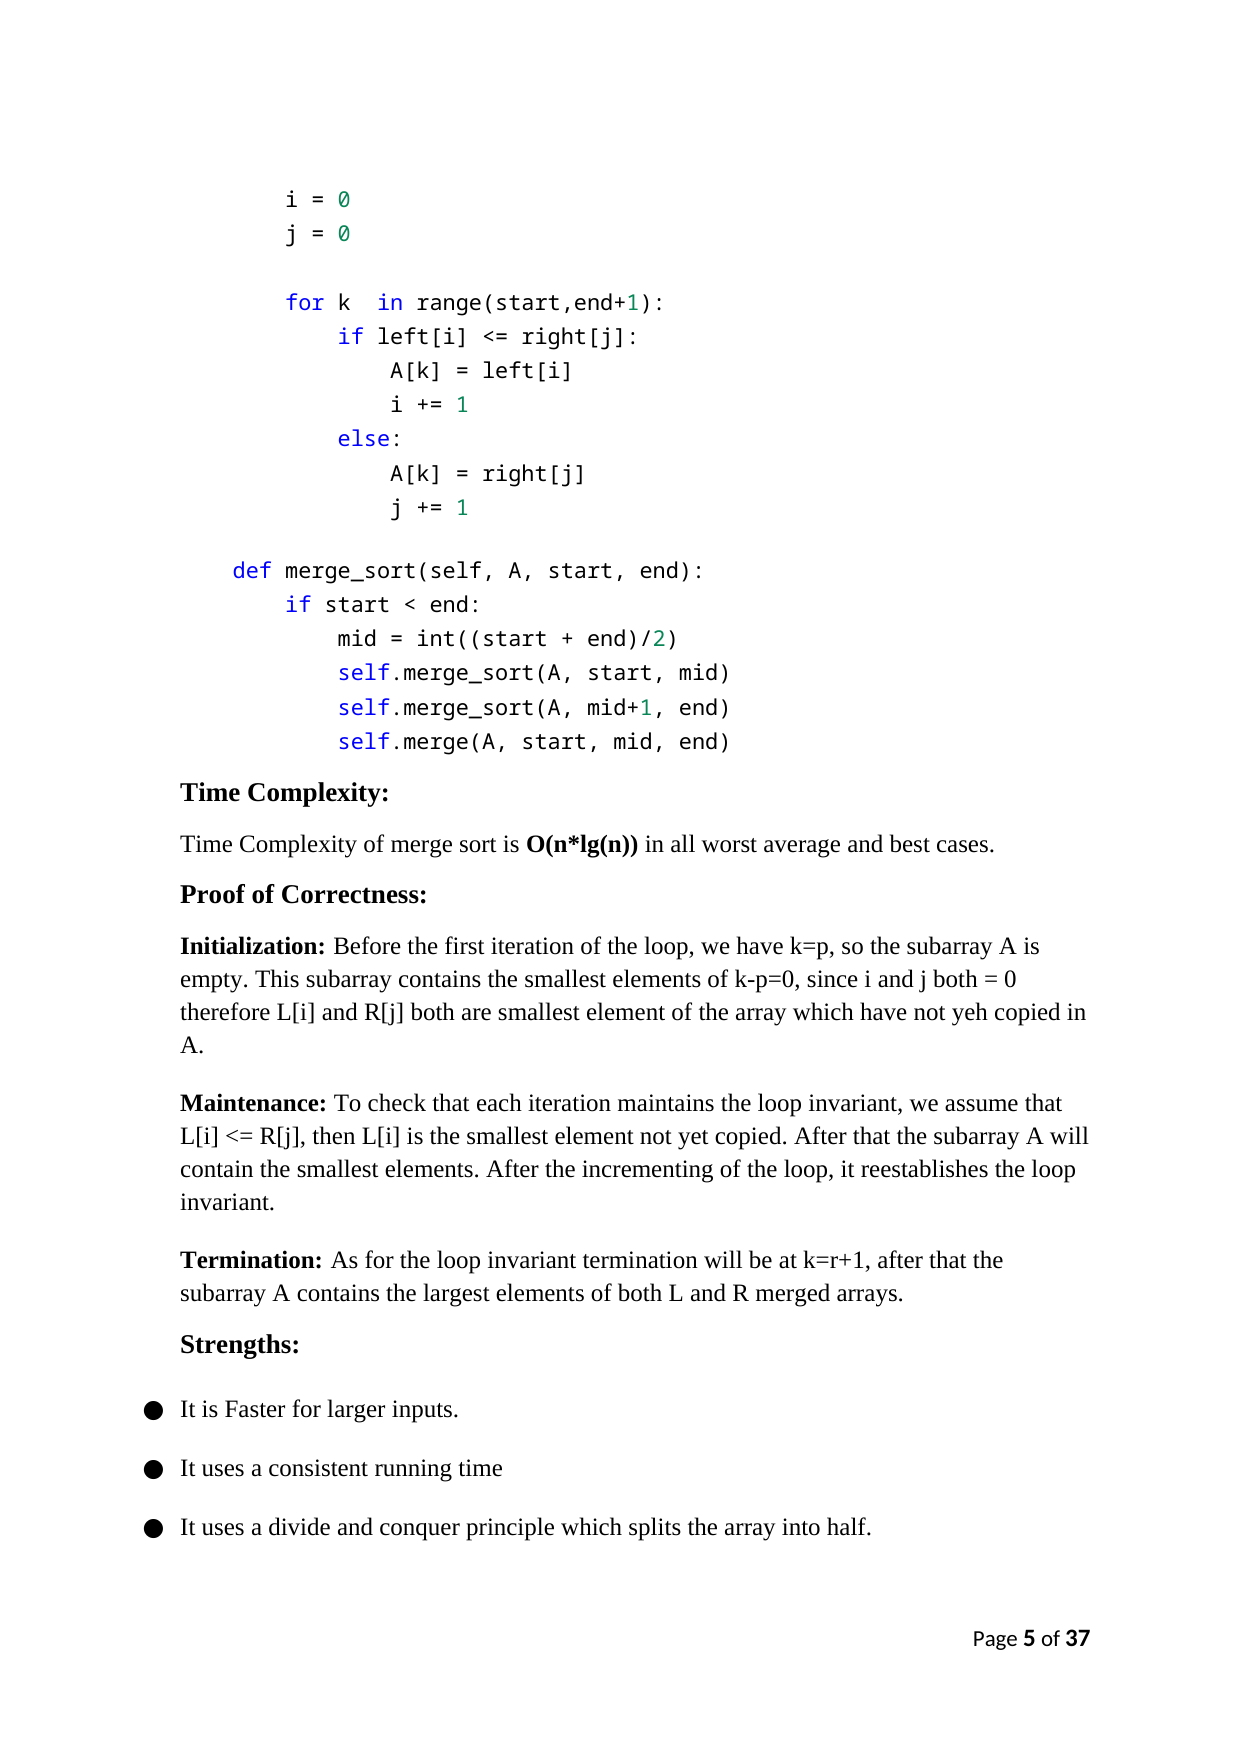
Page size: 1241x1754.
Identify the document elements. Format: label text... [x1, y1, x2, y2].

text Maintenance: To check that each iteration maintains the loop invariant, we assume that L[i] <= R[j], then L[i] is the smallest element not yet copied. After that the subarray A will contain the smallest elements. After the incrementing of the loop, it reestablishes the loop invariant. [180, 1088, 1090, 1216]
text j = 0 [180, 218, 1090, 248]
text self.merge_sort(A, mid+1, end) [180, 691, 1090, 721]
text for k in range(start,end+1): [180, 287, 1090, 316]
text Termination: As for the loop invariant termination will be at k=r+1, after that the subarray A contains the largest elements of both L and R merged arrays. [180, 1245, 1090, 1307]
text Time Complexity of merge sort is O(n*lg(n)) in all worst average and best cases. [180, 829, 1090, 858]
text j += 1 [180, 492, 1090, 521]
text i += 1 [180, 389, 1090, 419]
list It uses a consistent running time [142, 1439, 1090, 1490]
text Initialization: Before the first iteration of the loop, we have k=p, so the subarray A is empty. This subarray contains the smallest elements of k-p=0, since i and j both = 0 therefore L[i] and R[j] both are smallest element of the array which have not yeh copied in A. [180, 931, 1090, 1059]
text Time Complexity: [180, 776, 1090, 808]
text self.merge_sort(A, start, mid) [180, 657, 1090, 687]
text Strengths: [180, 1328, 1090, 1359]
text mid = int((start + end)/2) [180, 623, 1090, 653]
list It is Faster for larger inputs. [142, 1380, 1090, 1431]
text A[k] = right[j] [180, 457, 1090, 487]
text i = 0 [180, 184, 1090, 214]
text self.merge(A, start, mid, end) [180, 726, 1090, 755]
text def merge_sort(self, A, start, end): [180, 555, 1090, 584]
text else: [180, 423, 1090, 453]
text Proof of Correctness: [180, 878, 1090, 910]
text if start < end: [180, 589, 1090, 619]
text A[k] = left[i] [180, 355, 1090, 385]
list It uses a divide and conquer principle which splits the array into half. [142, 1498, 1090, 1549]
text if left[i] <= right[j]: [180, 321, 1090, 351]
